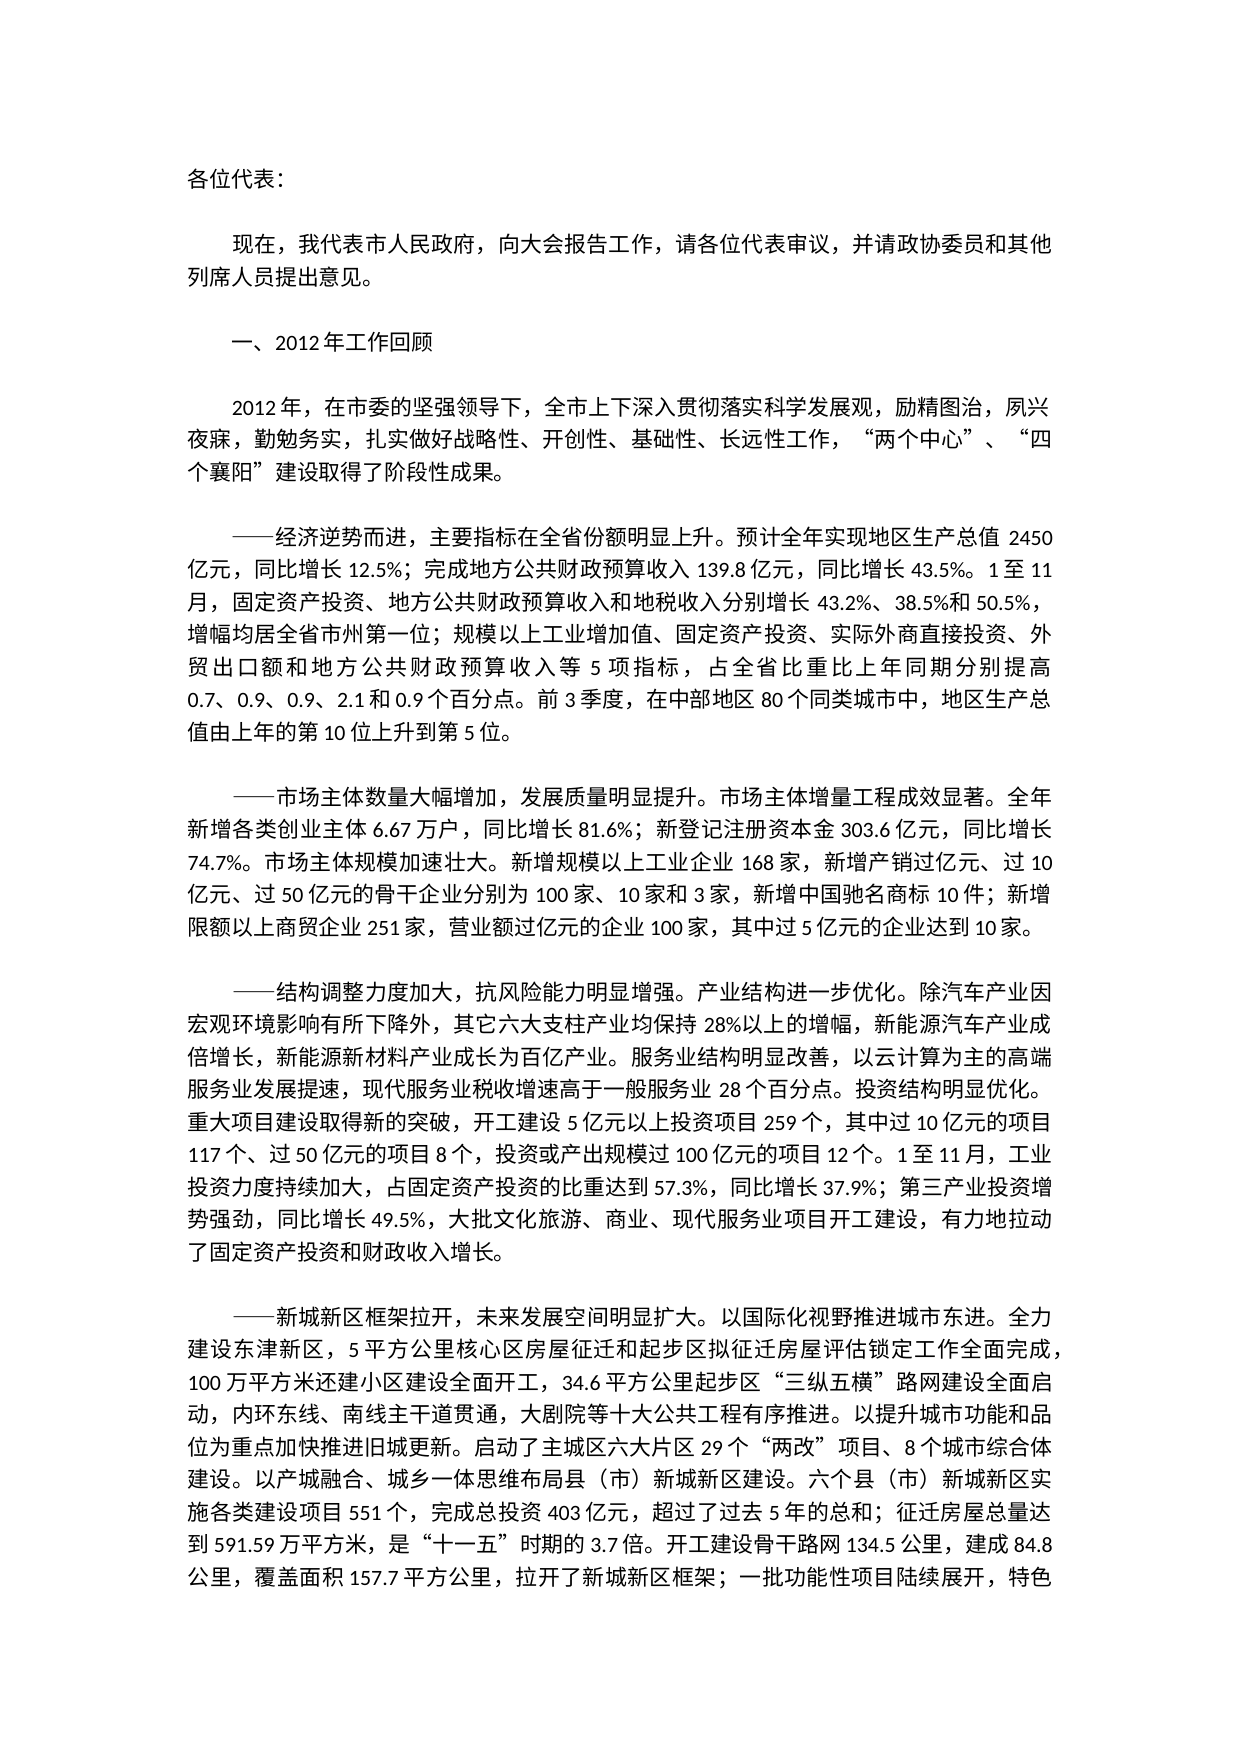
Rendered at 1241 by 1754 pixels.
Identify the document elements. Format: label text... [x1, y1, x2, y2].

text 2012年，在市委的坚强领导下，全市上下深入贯彻落实科学发展观，励精图治，夙兴夜寐，勤勉务实，扎实做好战略性、开创性、基础性、长远性工作，“两个中心”、“四个襄阳”建设取得了阶段性成果。 [187, 389, 1053, 487]
text 一、2012年工作回顾 [187, 324, 1053, 357]
text 现在，我代表市人民政府，向大会报告工作，请各位代表审议，并请政协委员和其他列席人员提出意见。 [187, 227, 1053, 292]
text ——经济逆势而进，主要指标在全省份额明显上升。预计全年实现地区生产总值2450亿元，同比增长12.5%；完成地方公共财政预算收入139.8亿元，同比增长43.5%。1至11月，固定资产投资、地方公共财政预算收入和地税收入分别增长43.2%、38.5%和50.5%，增幅均居全省市州第一位；规模以上工业增加值、固定资产投资、实际外商直接投资、外贸出口额和地方公共财政预算收入等5项指标，占全省比重比上年同期分别提高0.7、0.9、0.9、2.1和0.9个百分点。前3季度，在中部地区80个同类城市中，地区生产总值由上年的第10位上升到第5位。 [187, 519, 1053, 747]
text ——结构调整力度加大，抗风险能力明显增强。产业结构进一步优化。除汽车产业因宏观环境影响有所下降外，其它六大支柱产业均保持28%以上的增幅，新能源汽车产业成倍增长，新能源新材料产业成长为百亿产业。服务业结构明显改善，以云计算为主的高端服务业发展提速，现代服务业税收增速高于一般服务业28个百分点。投资结构明显优化。重大项目建设取得新的突破，开工建设5亿元以上投资项目259个，其中过10亿元的项目117个、过50亿元的项目8个，投资或产出规模过100亿元的项目12个。1至11月，工业投资力度持续加大，占固定资产投资的比重达到57.3%，同比增长37.9%；第三产业投资增势强劲，同比增长49.5%，大批文化旅游、商业、现代服务业项目开工建设，有力地拉动了固定资产投资和财政收入增长。 [187, 974, 1053, 1267]
text 各位代表： [187, 162, 1053, 194]
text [187, 1299, 1053, 1592]
text ——市场主体数量大幅增加，发展质量明显提升。市场主体增量工程成效显著。全年新增各类创业主体6.67万户，同比增长81.6%；新登记注册资本金303.6亿元，同比增长74.7%。市场主体规模加速壮大。新增规模以上工业企业168家，新增产销过亿元、过10亿元、过50亿元的骨干企业分别为100家、10家和3家，新增中国驰名商标10件；新增限额以上商贸企业251家，营业额过亿元的企业100家，其中过5亿元的企业达到10家。 [187, 779, 1053, 942]
